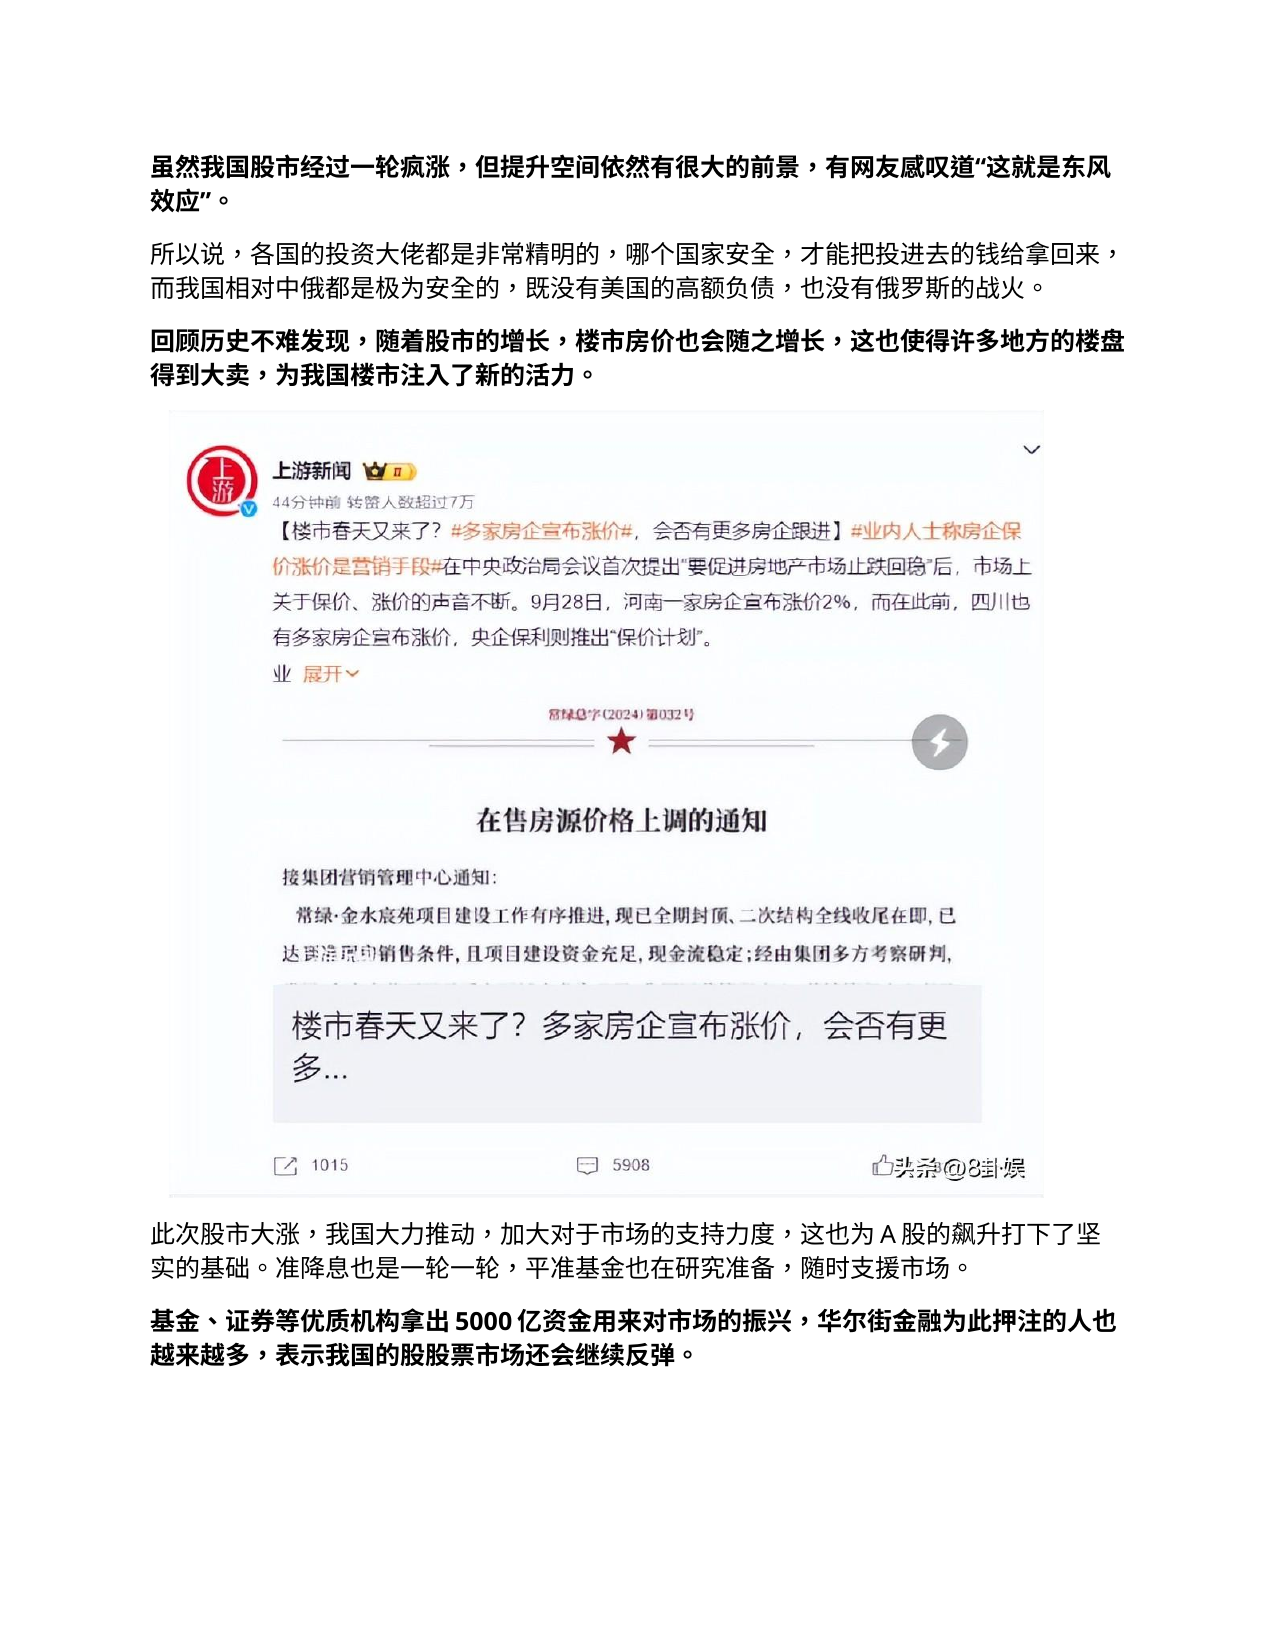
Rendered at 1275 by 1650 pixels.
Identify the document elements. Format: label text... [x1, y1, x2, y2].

text 虽然我国股市经过一轮疯涨，但提升空间依然有很大的前景，有网友感叹道“这就是东风效应”。 [150, 150, 1125, 218]
text 回顾历史不难发现，随着股市的增长，楼市房价也会随之增长，这也使得许多地方的楼盘得到大卖，为我国楼市注入了新的活力。 [150, 324, 1125, 392]
text 此次股市大涨，我国大力推动，加大对于市场的支持力度，这也为A股的飙升打下了坚实的基础。准降息也是一轮一轮，平准基金也在研究准备，随时支援市场。 [150, 1217, 1125, 1285]
text 所以说，各国的投资大佬都是非常精明的，哪个国家安全，才能把投进去的钱给拿回来，而我国相对中俄都是极为安全的，既没有美国的高额负债，也没有俄罗斯的战火。 [150, 237, 1125, 305]
text 基金、证券等优质机构拿出5000亿资金用来对市场的振兴，华尔街金融为此押注的人也越来越多，表示我国的股股票市场还会继续反弹。 [150, 1303, 1125, 1372]
picture [168, 410, 1044, 1198]
